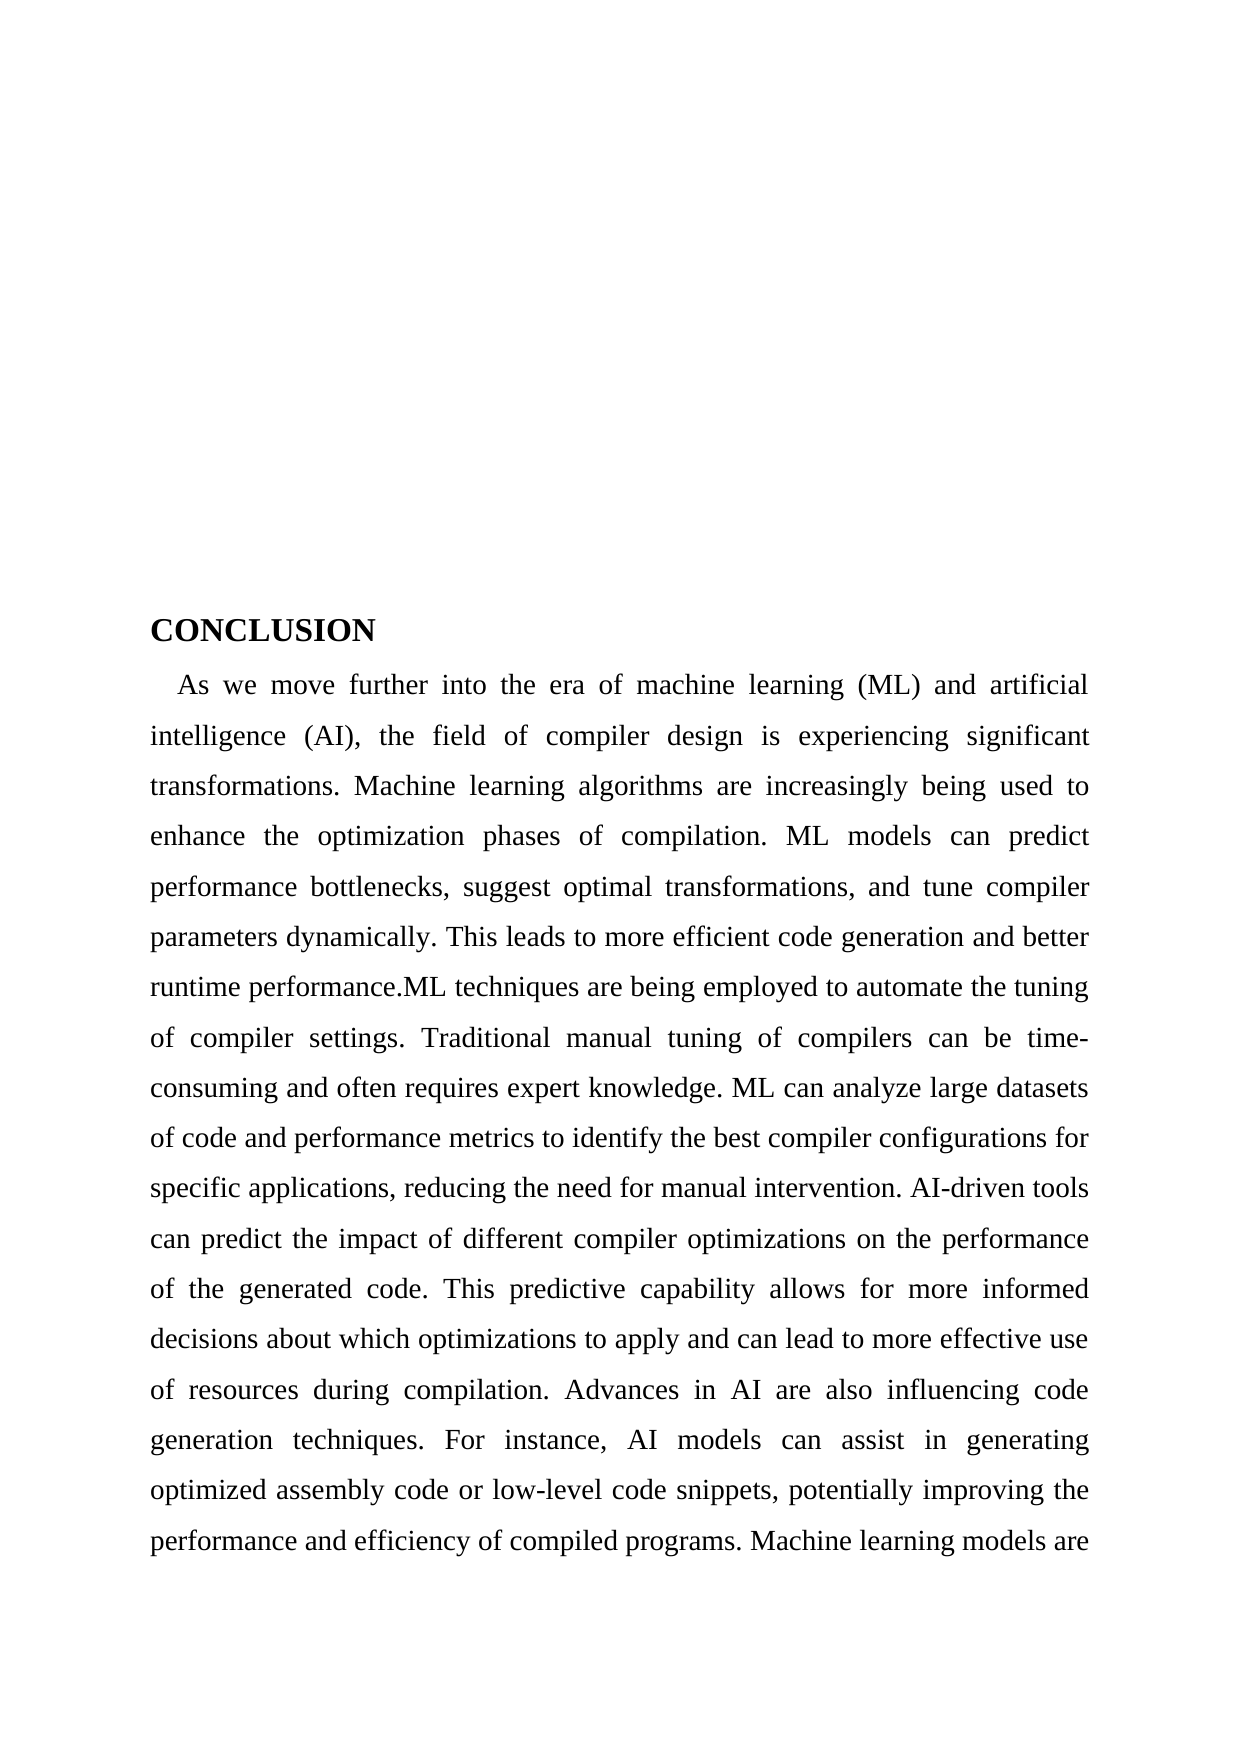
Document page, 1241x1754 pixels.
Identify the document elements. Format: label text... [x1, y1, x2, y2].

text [150, 667, 1090, 1556]
text CONCLUSION [150, 610, 1090, 648]
